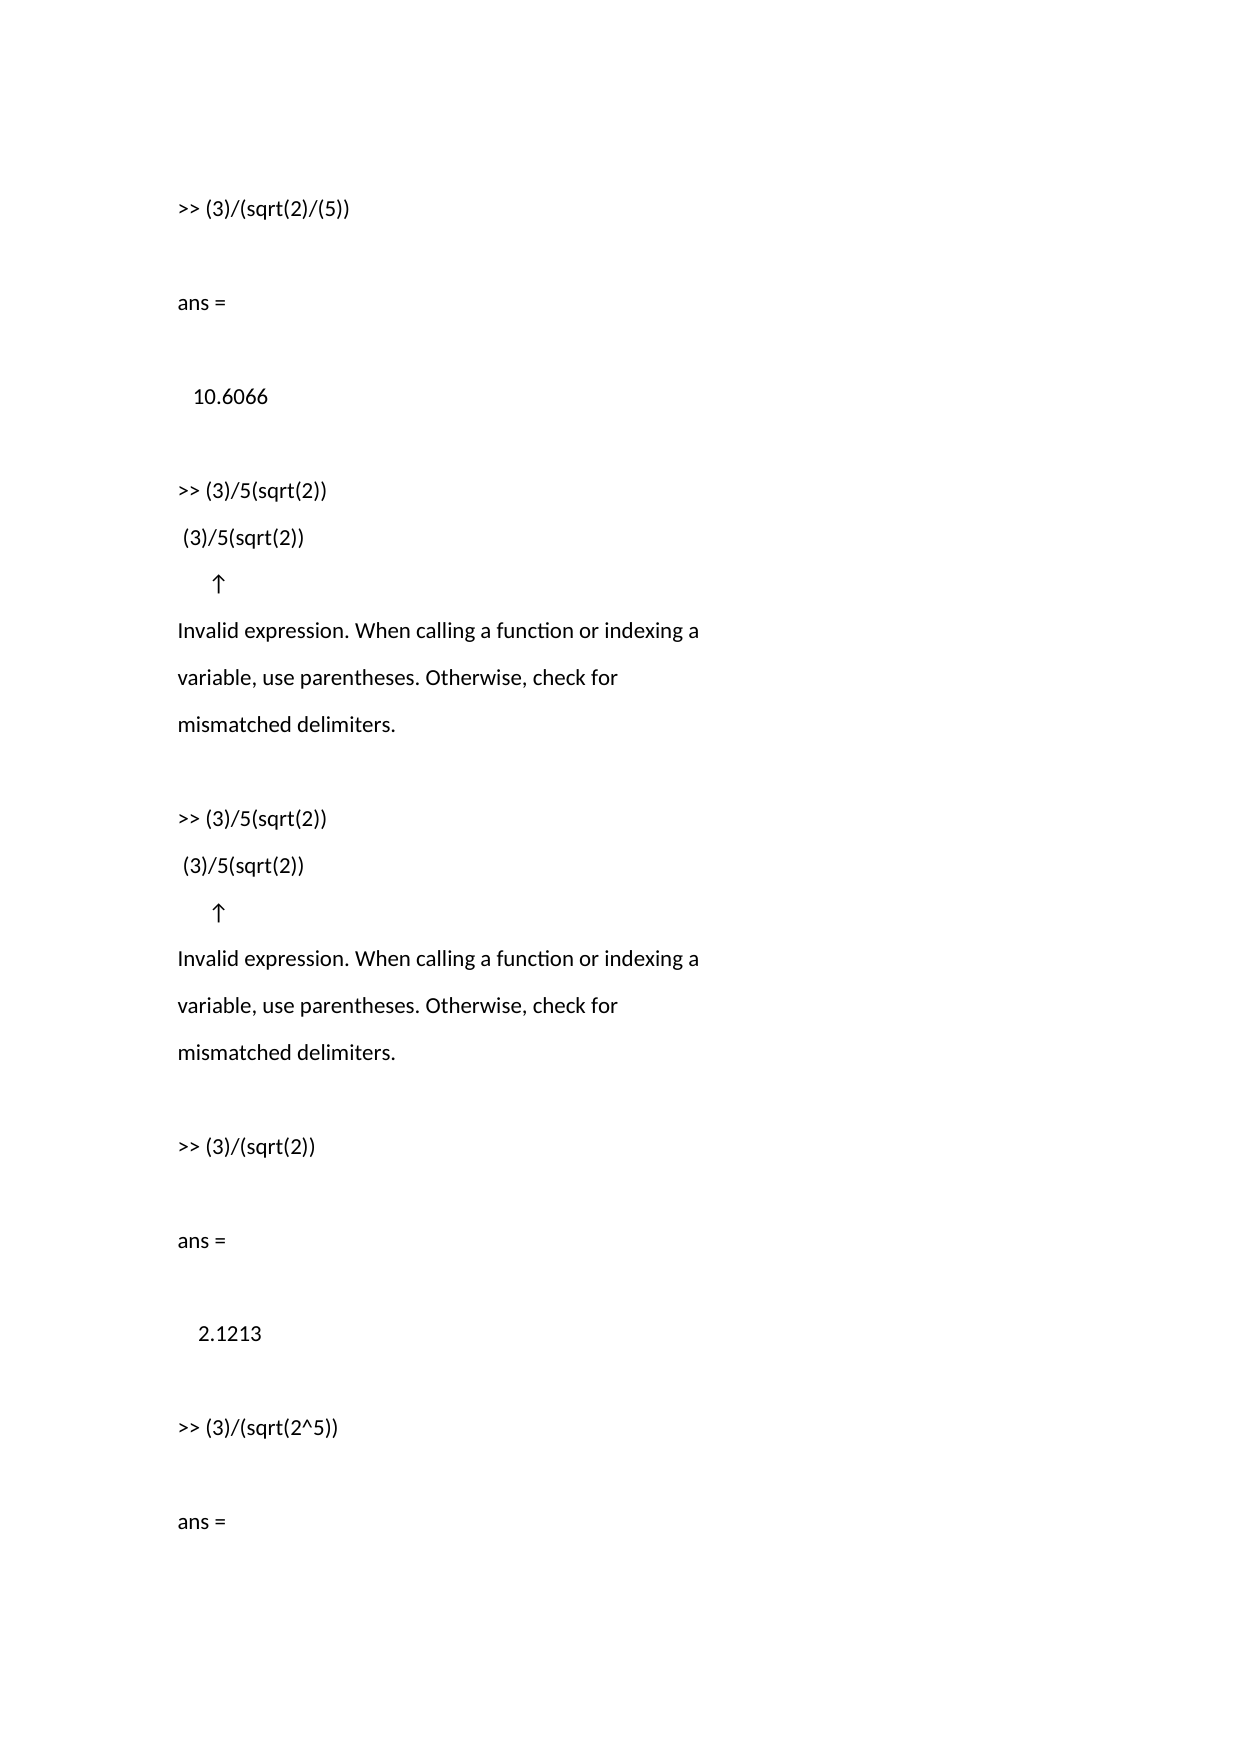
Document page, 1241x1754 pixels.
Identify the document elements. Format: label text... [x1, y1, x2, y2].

text >> (3)/(sqrt(2^5)) [177, 1413, 1063, 1441]
text Invalid expression. When calling a function or indexing a [177, 944, 1063, 972]
text >> (3)/(sqrt(2)/(5)) [177, 194, 1063, 222]
text Invalid expression. When calling a function or indexing a [177, 616, 1063, 644]
text 10.6066 [177, 382, 1063, 410]
text >> (3)/5(sqrt(2)) [177, 804, 1063, 832]
text ans = [177, 1507, 1063, 1535]
text variable, use parentheses. Otherwise, check for [177, 663, 1063, 691]
text ans = [177, 1226, 1063, 1254]
text mismatched delimiters. [177, 710, 1063, 738]
text (3)/5(sqrt(2)) [177, 851, 1063, 879]
text >> (3)/5(sqrt(2)) [177, 476, 1063, 504]
text ↑ [177, 569, 1063, 597]
text variable, use parentheses. Otherwise, check for [177, 991, 1063, 1019]
text 2.1213 [177, 1319, 1063, 1347]
text (3)/5(sqrt(2)) [177, 523, 1063, 551]
text ↑ [177, 898, 1063, 926]
text mismatched delimiters. [177, 1038, 1063, 1066]
text ans = [177, 288, 1063, 316]
text >> (3)/(sqrt(2)) [177, 1132, 1063, 1160]
